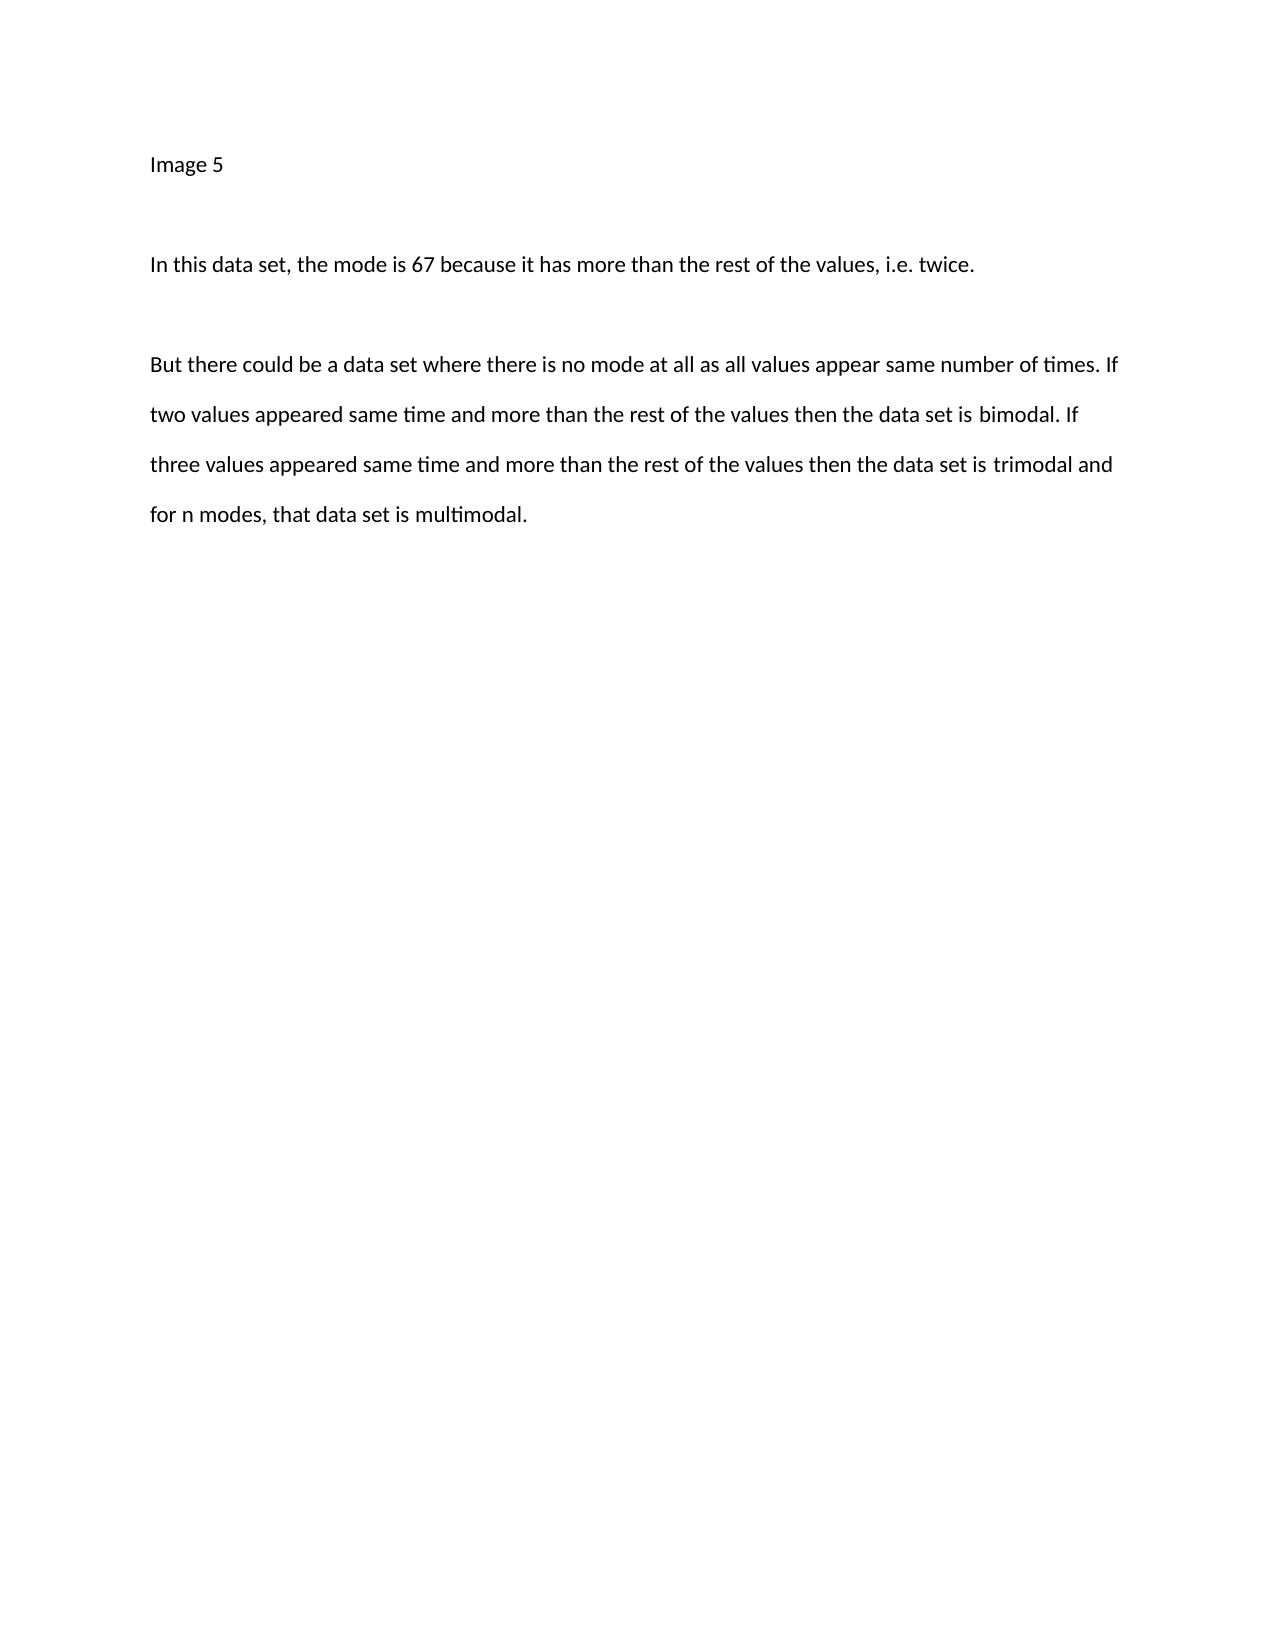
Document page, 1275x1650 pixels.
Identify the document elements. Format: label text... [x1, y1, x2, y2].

text But there could be a data set where there is no mode at all as all values appear same number of times. If two values appeared same time and more than the rest of the values then the data set is bimodal. If three values appeared same time and more than the rest of the values then the data set is trimodal and for n modes, that data set is multimodal. [150, 328, 1125, 528]
text Image 5 [150, 150, 1125, 178]
text In this data set, the mode is 67 because it has more than the rest of the values, i.e. twice. [150, 228, 1125, 278]
